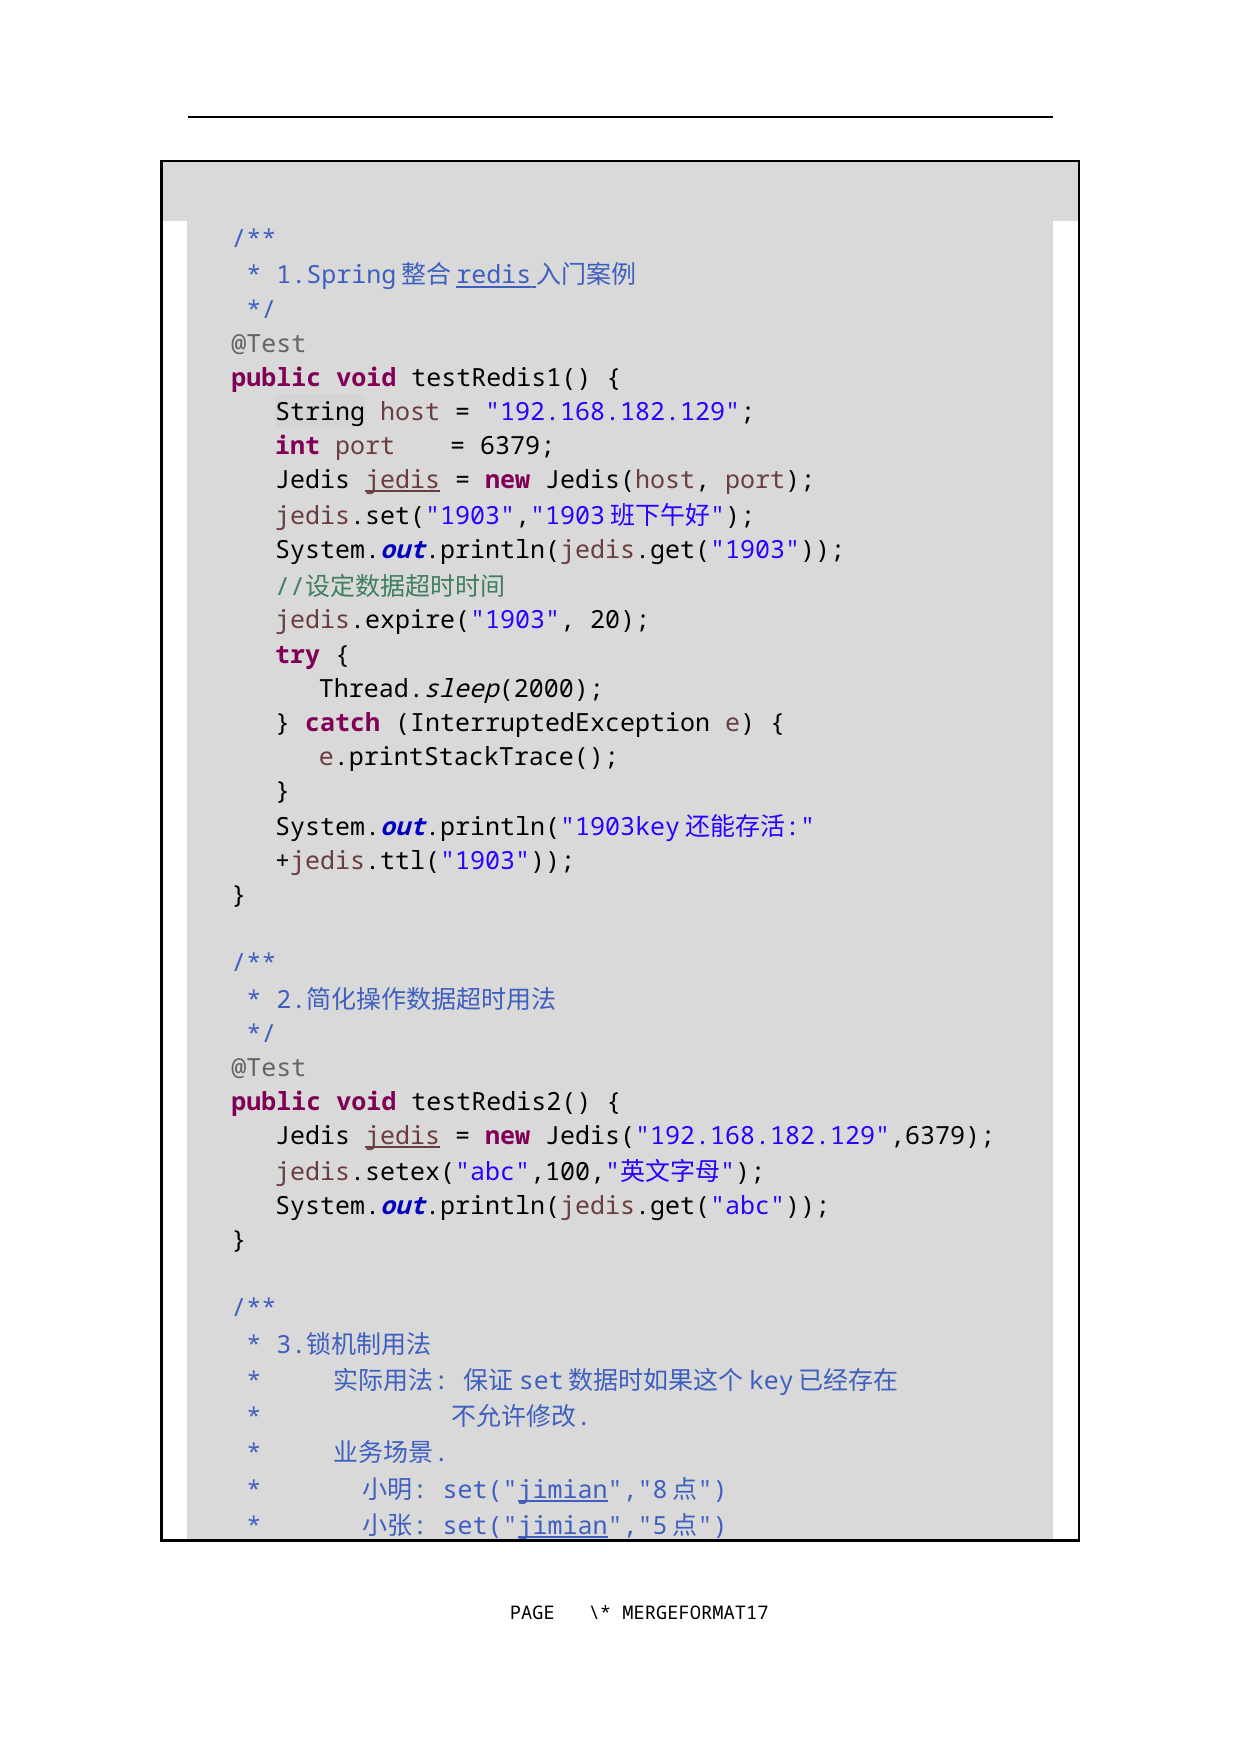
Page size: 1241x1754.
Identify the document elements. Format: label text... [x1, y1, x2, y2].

text * 小张: set("jimian","5点") [187, 1505, 1053, 1539]
text * 1.Spring整合redis入门案例 [187, 255, 1053, 291]
text * 3.锁机制用法 [187, 1324, 1053, 1360]
text e.printStackTrace(); [187, 738, 1053, 772]
text } catch (InterruptedException e) { [187, 704, 1053, 738]
text jedis.expire("1903", 20); [187, 602, 1053, 636]
text */ [187, 291, 1053, 325]
text } [187, 772, 1053, 807]
text * 不允许修改. [187, 1397, 1053, 1433]
text System.out.println(jedis.get("1903")); [187, 532, 1053, 566]
text /** [187, 1290, 1053, 1324]
text System.out.println(jedis.get("abc")); [187, 1188, 1053, 1222]
text public void testRedis1() { [187, 359, 1053, 393]
text } [187, 1222, 1053, 1256]
text //设定数据超时时间 [187, 566, 1053, 602]
text int port = 6379; [187, 427, 1053, 462]
text Jedis jedis = new Jedis(host, port); [187, 462, 1053, 496]
text Thread.sleep(2000); [187, 670, 1053, 704]
text /** [187, 221, 1053, 255]
text * 小明: set("jimian","8点") [187, 1469, 1053, 1505]
text * 2.简化操作数据超时用法 [187, 979, 1053, 1015]
text * 实际用法: 保证set数据时如果这个key已经存在 [187, 1360, 1053, 1397]
text @Test [187, 325, 1053, 359]
text System.out.println("1903key还能存活:" [187, 807, 1053, 843]
text String host = "192.168.182.129"; [187, 393, 1053, 427]
text Jedis jedis = new Jedis("192.168.182.129",6379); [187, 1117, 1053, 1152]
text +jedis.ttl("1903")); [187, 843, 1053, 877]
text jedis.set("1903","1903班下午好"); [187, 496, 1053, 532]
text try { [187, 636, 1053, 670]
text * 业务场景. [187, 1433, 1053, 1469]
text */ [187, 1015, 1053, 1049]
text @Test [187, 1049, 1053, 1083]
text jedis.setex("abc",100,"英文字母"); [187, 1152, 1053, 1188]
text /** [187, 945, 1053, 979]
text } [187, 877, 1053, 911]
text public void testRedis2() { [187, 1083, 1053, 1117]
